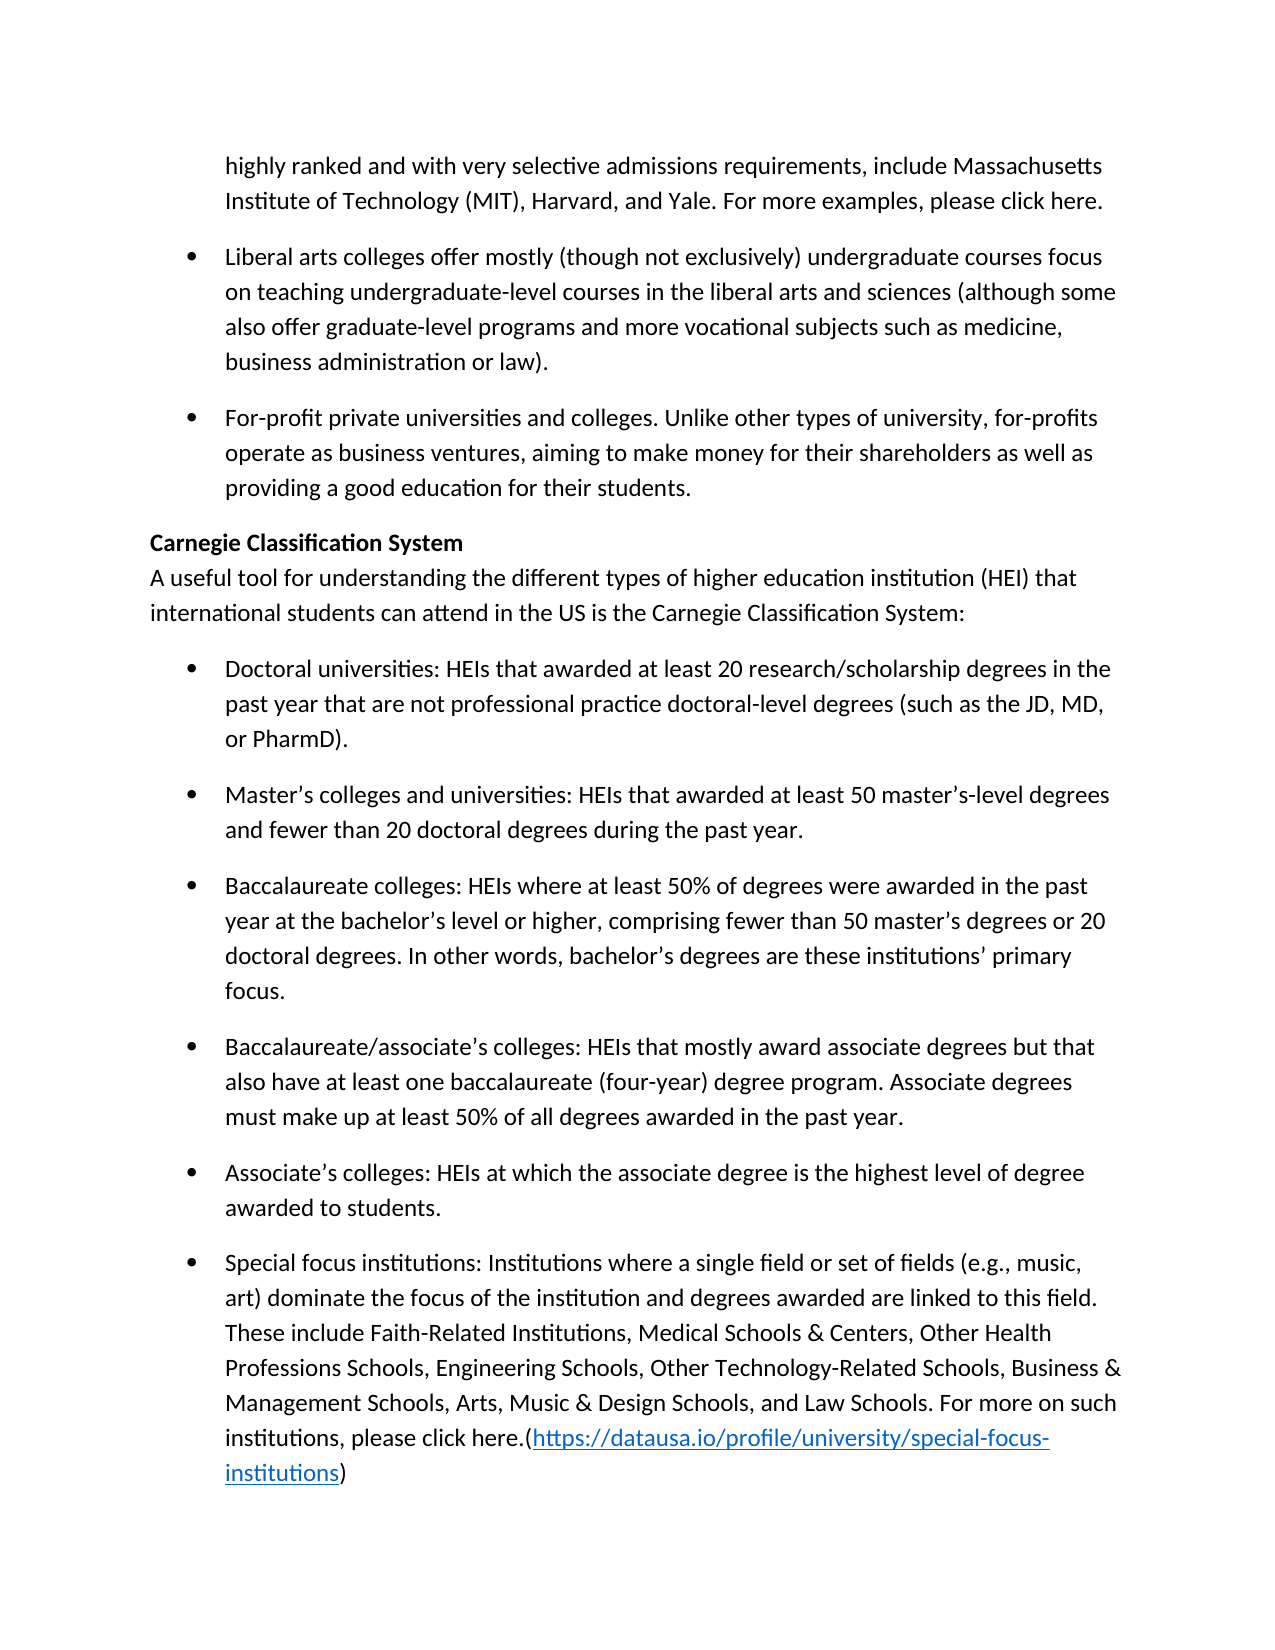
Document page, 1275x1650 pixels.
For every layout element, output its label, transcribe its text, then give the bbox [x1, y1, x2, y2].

list Master’s colleges and universities: HEIs that awarded at least 50 master’s-level degrees and fewer than 20 doctoral degrees during the past year. [187, 779, 1125, 845]
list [187, 150, 1125, 216]
list Baccalaureate/associate’s colleges: HEIs that mostly award associate degrees but that also have at least one baccalaureate (four-year) degree program. Associate degrees must make up at least 50% of all degrees awarded in the past year. [187, 1031, 1125, 1131]
list Liberal arts colleges offer mostly (though not exclusively) undergraduate courses focus on teaching undergraduate-level courses in the liberal arts and sciences (although some also offer graduate-level programs and more vocational subjects such as medicine, business administration or law). [187, 241, 1125, 376]
list Baccalaureate colleges: HEIs where at least 50% of degrees were awarded in the past year at the bachelor’s level or higher, comprising fewer than 50 master’s degrees or 20 doctoral degrees. In other words, bachelor’s degrees are these institutions’ primary focus. [187, 870, 1125, 1006]
text Carnegie Classification System A useful tool for understanding the different types of higher education institution (HEI) that international students can attend in the US is the Carnegie Classification System: [150, 527, 1125, 628]
list Doctoral universities: HEIs that awarded at least 20 research/scholarship degrees in the past year that are not professional practice doctoral-level degrees (such as the JD, MD, or PharmD). [187, 653, 1125, 754]
list For-profit private universities and colleges. Unlike other types of university, for-profits operate as business ventures, aiming to make money for their shareholders as well as providing a good education for their students. [187, 402, 1125, 502]
list Associate’s colleges: HEIs at which the associate degree is the highest level of degree awarded to students. [187, 1157, 1125, 1222]
list Special focus institutions: Institutions where a single field or set of fields (e.g., music, art) dominate the focus of the institution and degrees awarded are linked to this field. These include Faith-Related Institutions, Medical Schools & Centers, Other Health Professions Schools, Engineering Schools, Other Technology-Related Schools, Business & Management Schools, Arts, Music & Design Schools, and Law Schools. For more on such institutions, please click here.(https://datausa.io/profile/university/special-focus-institutions) [187, 1247, 1125, 1488]
